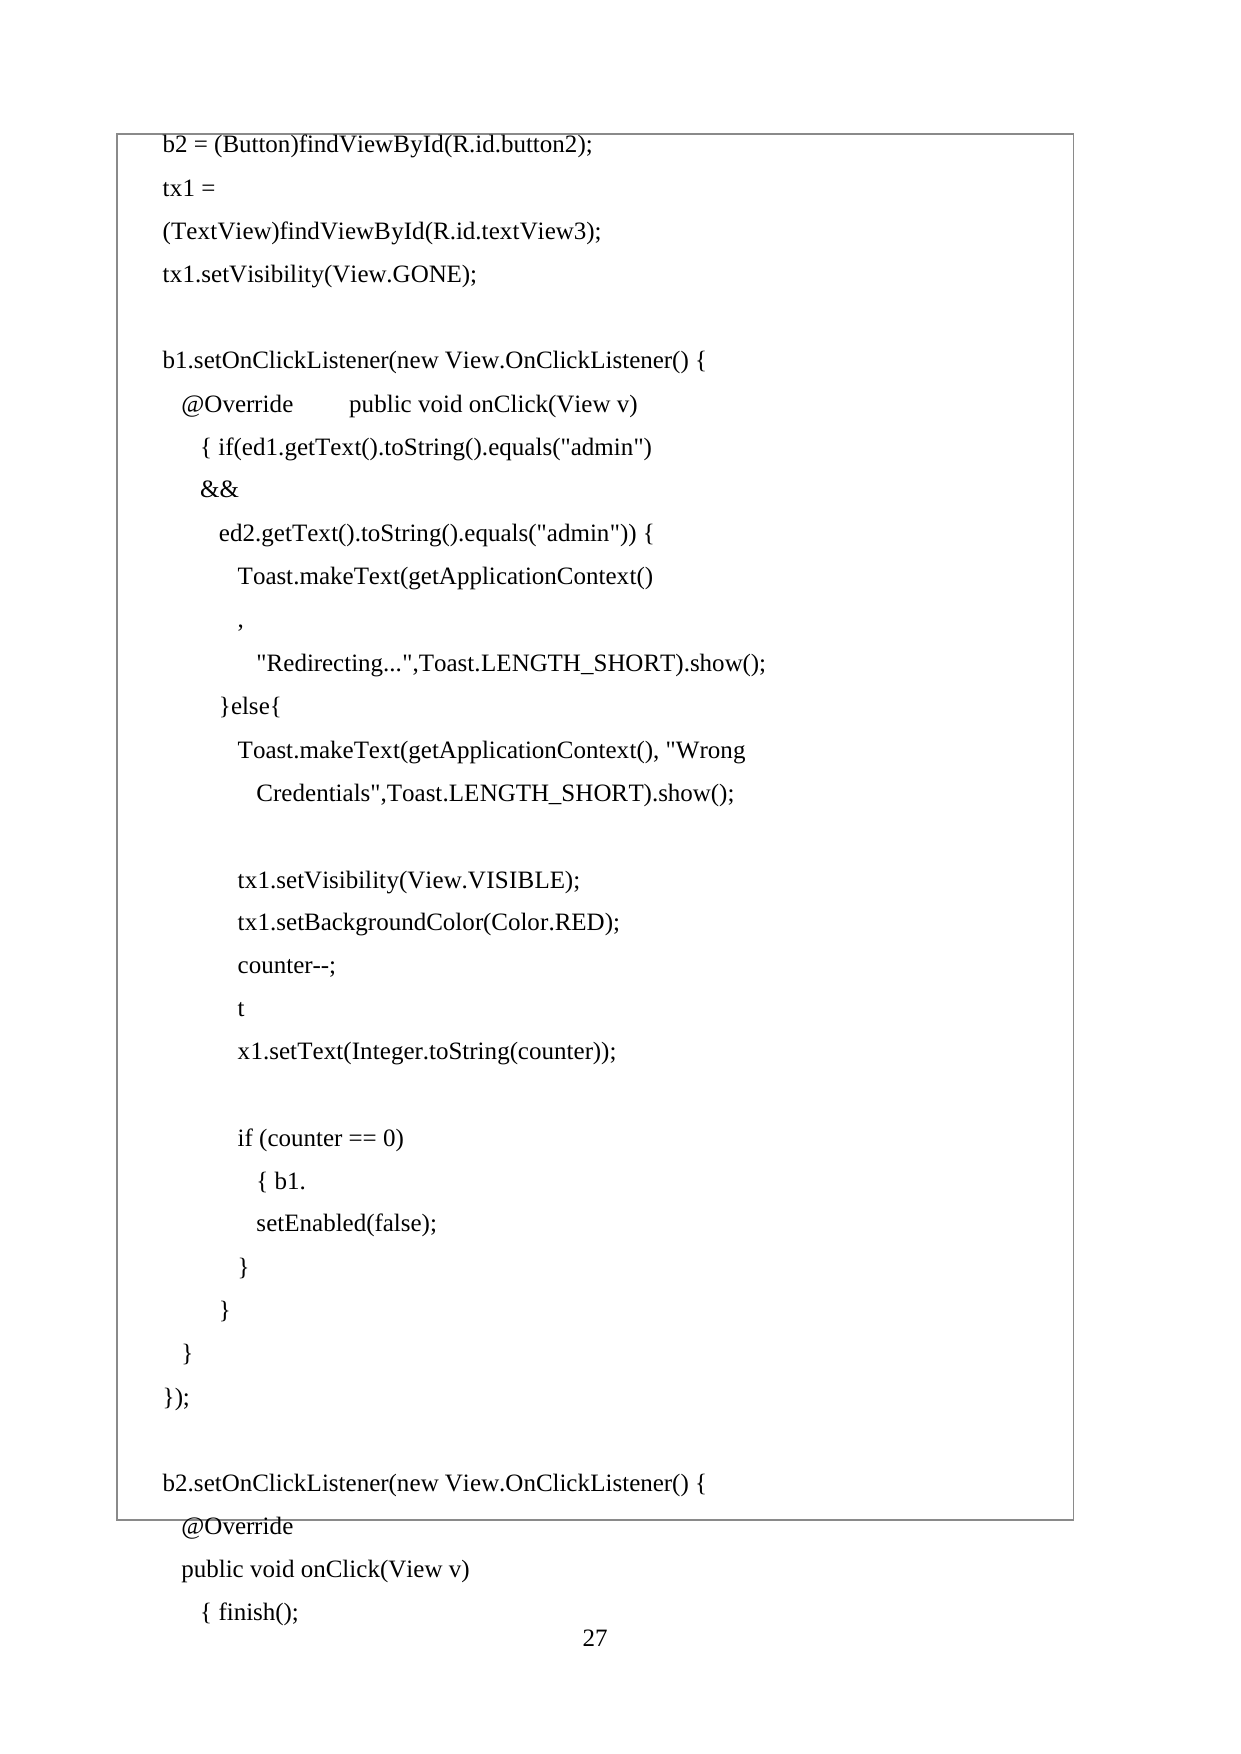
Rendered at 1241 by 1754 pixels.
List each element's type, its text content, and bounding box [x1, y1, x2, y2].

text @Override public void onClick(View v) { if(ed1.getText().toString().equals("admin") && [181, 389, 676, 503]
text tx1 = (TextView)findViewById(R.id.textView3); tx1.setVisibility(View.GONE); [162, 173, 657, 287]
text tx1.setVisibility(View.VISIBLE); tx1.setBackgroundColor(Color.RED); counter--; tx1.setText(Integer.toString(counter)); [237, 865, 620, 1065]
text }else{ [219, 691, 1065, 720]
text public void onClick(View v) { finish(); [181, 1554, 487, 1626]
text b2.setOnClickListener(new View.OnClickListener() { [162, 1468, 1065, 1497]
text Toast.makeText(getApplicationContext(), "Wrong Credentials",Toast.LENGTH_SHORT).show(); [237, 735, 1065, 806]
text b2 = (Button)findViewById(R.id.button2); [162, 129, 1065, 158]
text ed2.getText().toString().equals("admin")) { Toast.makeText(getApplicationContext(), [219, 518, 657, 633]
text }); [162, 1382, 1065, 1410]
text } [237, 1252, 1065, 1281]
text } [219, 1295, 1065, 1324]
text @Override [181, 1511, 1065, 1540]
text b1.setOnClickListener(new View.OnClickListener() { [162, 346, 1065, 374]
text "Redirecting...",Toast.LENGTH_SHORT).show(); [256, 648, 1065, 677]
text if (counter == 0) { b1.setEnabled(false); [237, 1123, 467, 1237]
text } [181, 1338, 1065, 1367]
